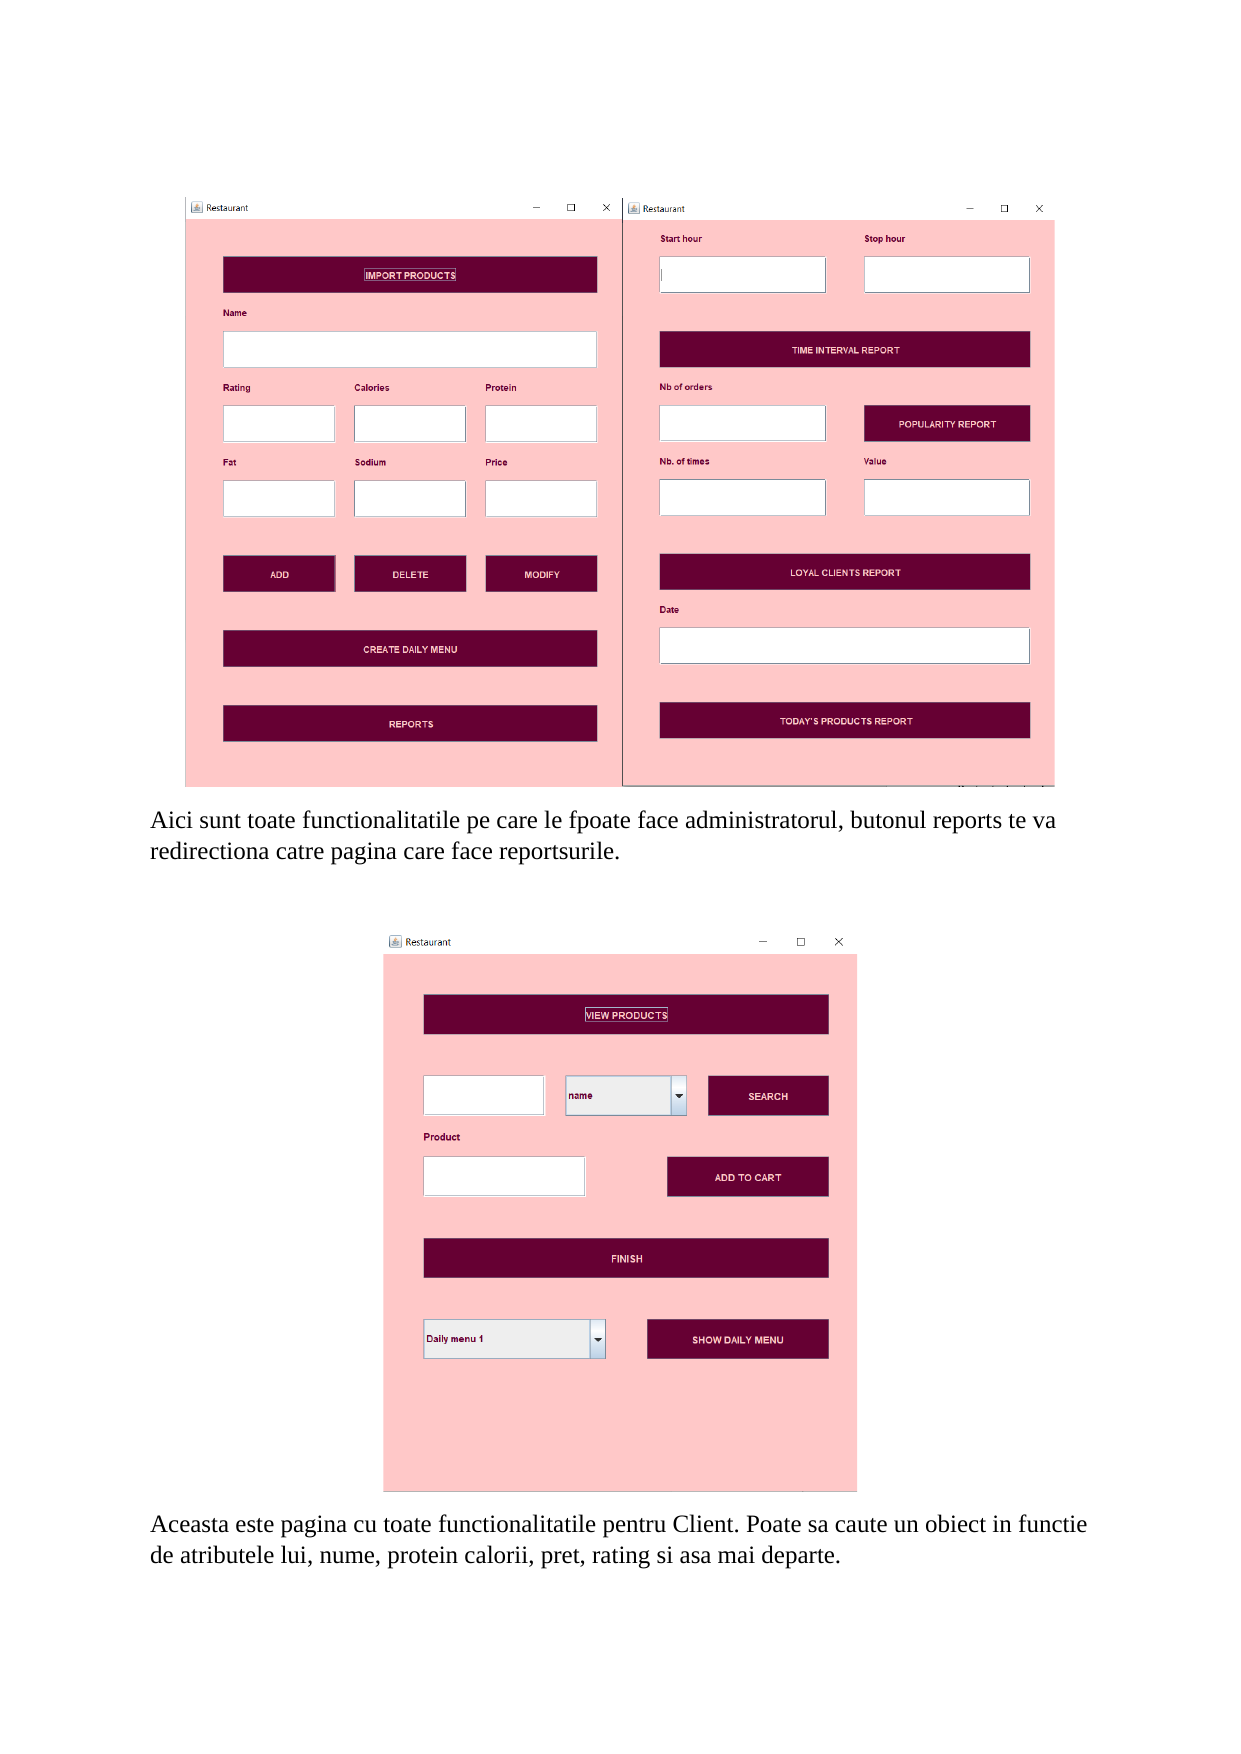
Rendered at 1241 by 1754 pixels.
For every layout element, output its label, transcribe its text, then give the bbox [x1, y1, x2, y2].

picture [383, 930, 858, 1492]
picture [185, 197, 1055, 787]
text Aici sunt toate functionalitatile pe care le fpoate face administratorul, butonul reports te va redirectiona catre pagina care face reportsurile. [150, 805, 1090, 864]
text Aceasta este pagina cu toate functionalitatile pentru Client. Poate sa caute un obiect in functie de atributele lui, nume, protein calorii, pret, rating si asa mai departe. [150, 1509, 1090, 1569]
